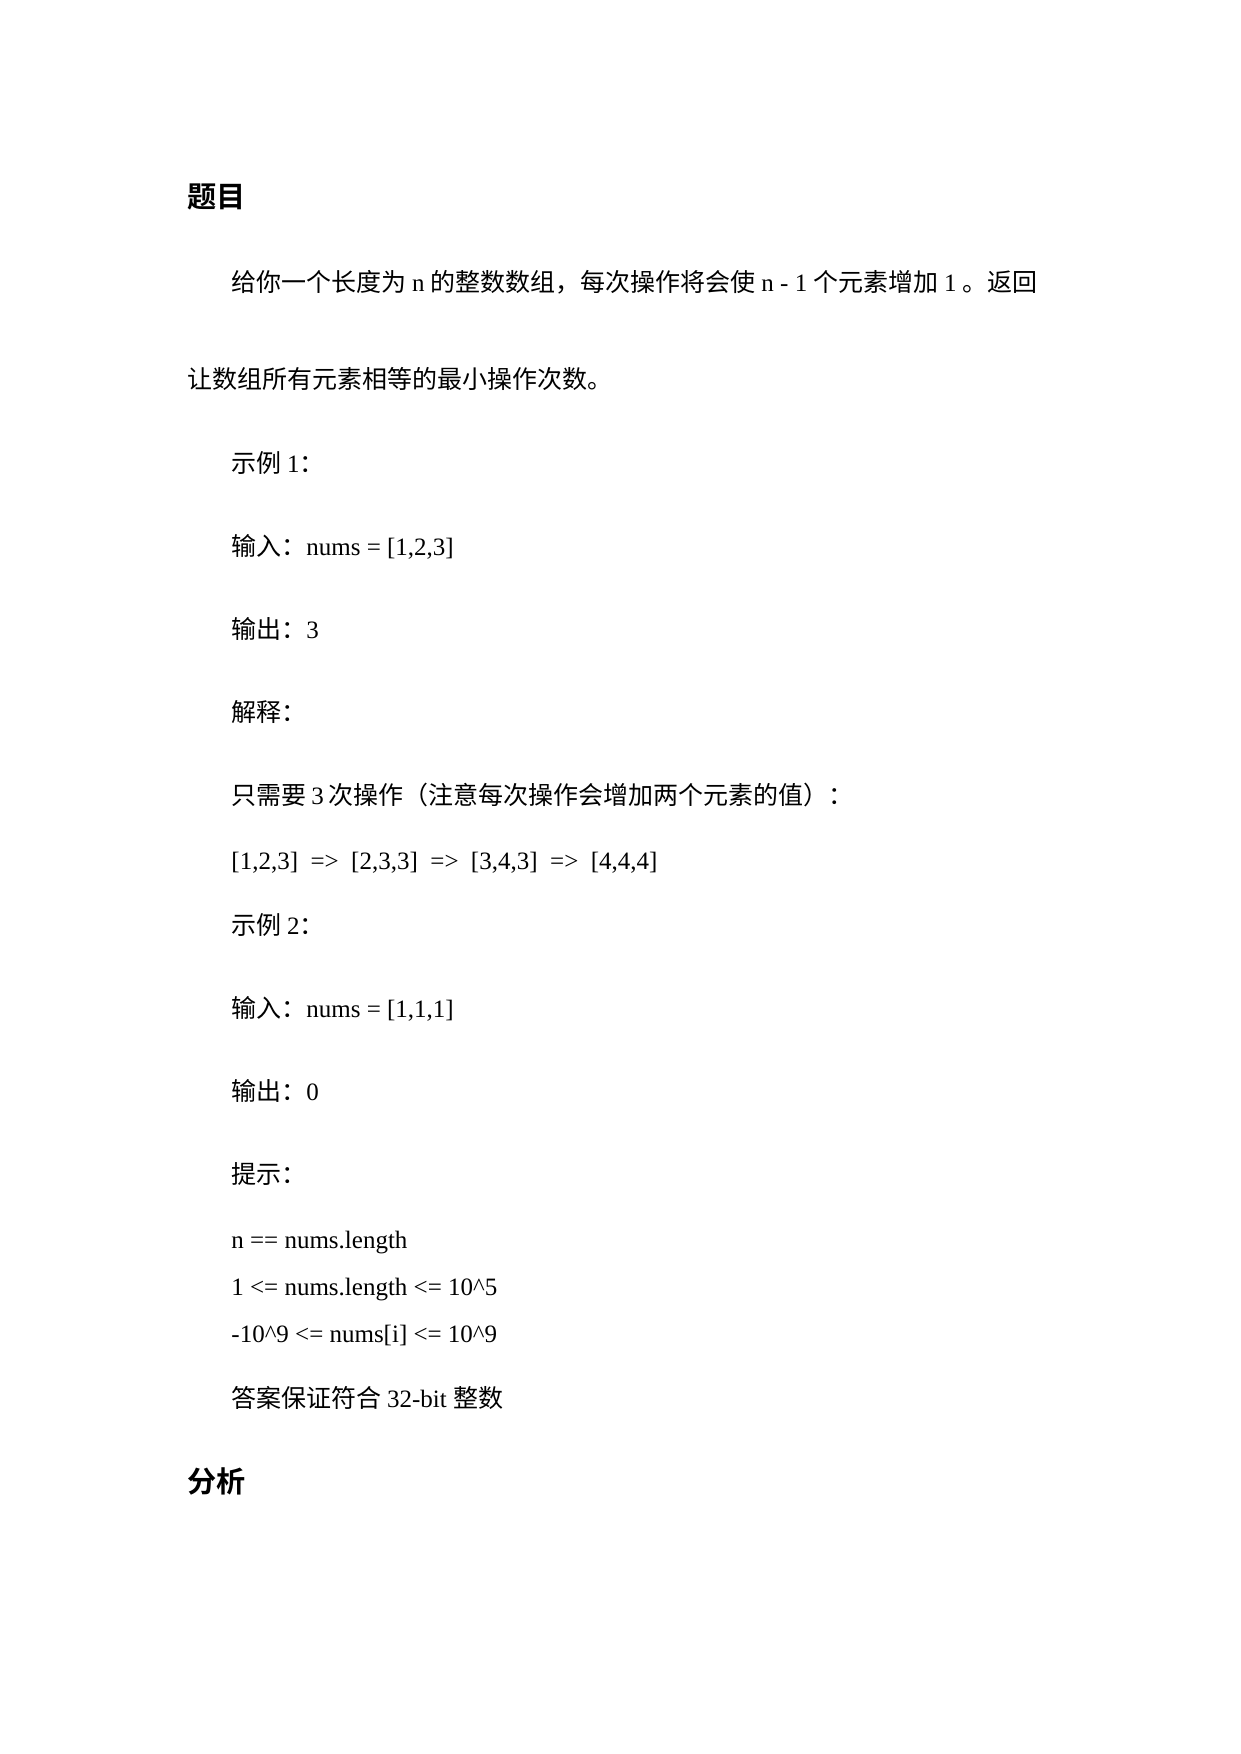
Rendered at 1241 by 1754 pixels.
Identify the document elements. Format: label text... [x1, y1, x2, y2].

text 输出：3 [231, 595, 1053, 660]
text 提示： [231, 1141, 1053, 1206]
text n == nums.length [231, 1224, 1053, 1256]
text 输入：nums = [1,1,1] [231, 974, 1053, 1039]
text 给你一个长度为 n 的整数数组，每次操作将会使 n - 1 个元素增加 1 。返回让数组所有元素相等的最小操作次数。 [187, 248, 1053, 411]
text 答案保证符合 32-bit 整数 [231, 1364, 1053, 1429]
text 解释： [231, 678, 1053, 743]
text -10^9 <= nums[i] <= 10^9 [231, 1317, 1053, 1350]
text 1 <= nums.length <= 10^5 [231, 1271, 1053, 1303]
text [1,2,3] => [2,3,3] => [3,4,3] => [4,4,4] [231, 844, 1053, 877]
text 示例 1： [231, 429, 1053, 494]
text 示例 2： [231, 891, 1053, 956]
subtitle 分析 [187, 1447, 1053, 1512]
text 输入：nums = [1,2,3] [231, 512, 1053, 577]
subtitle 题目 [187, 162, 1053, 227]
text 输出：0 [231, 1057, 1053, 1122]
text 只需要3次操作（注意每次操作会增加两个元素的值）： [231, 761, 1053, 826]
